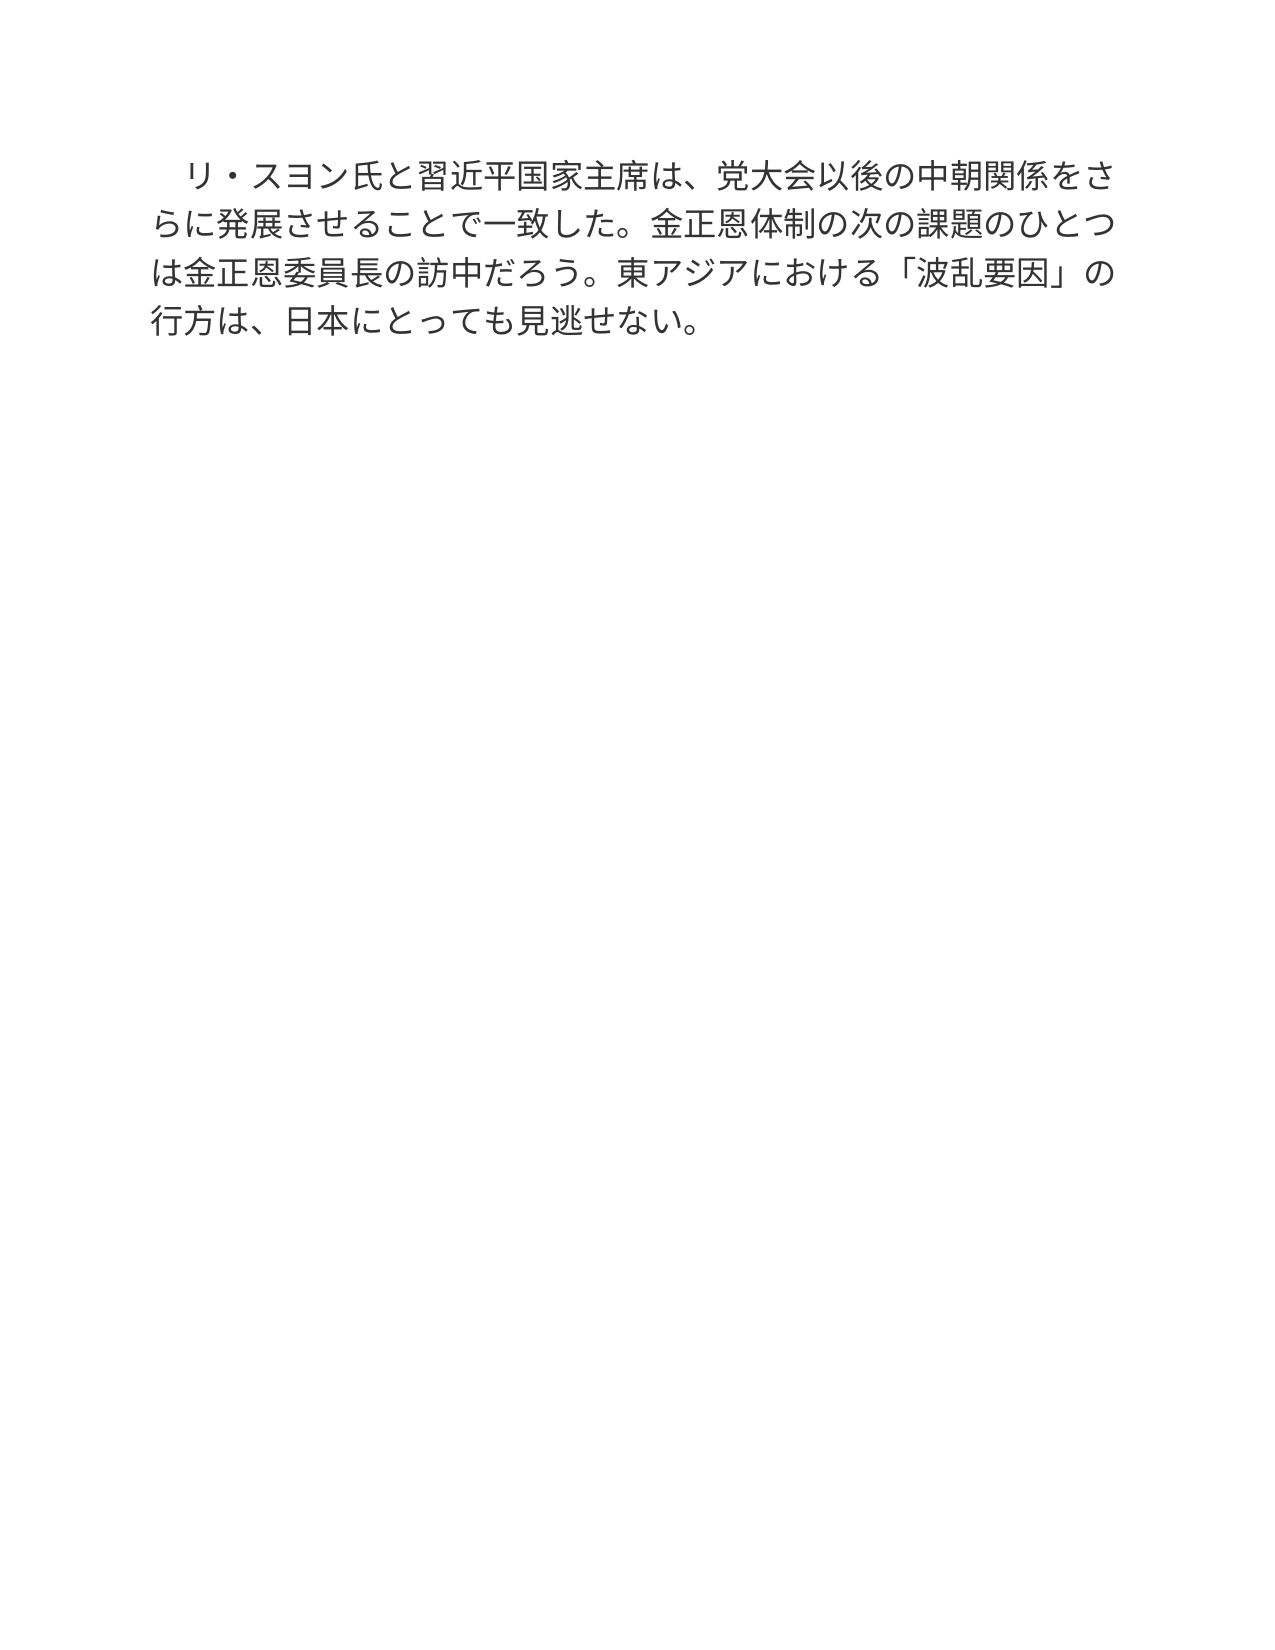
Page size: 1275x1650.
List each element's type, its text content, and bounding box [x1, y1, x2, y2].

text リ・スヨン氏と習近平国家主席は、党大会以後の中朝関係をさらに発展させることで一致した。金正恩体制の次の課題のひとつは金正恩委員長の訪中だろう。東アジアにおける「波乱要因」の行方は、日本にとっても見逃せない。 [150, 150, 1125, 343]
